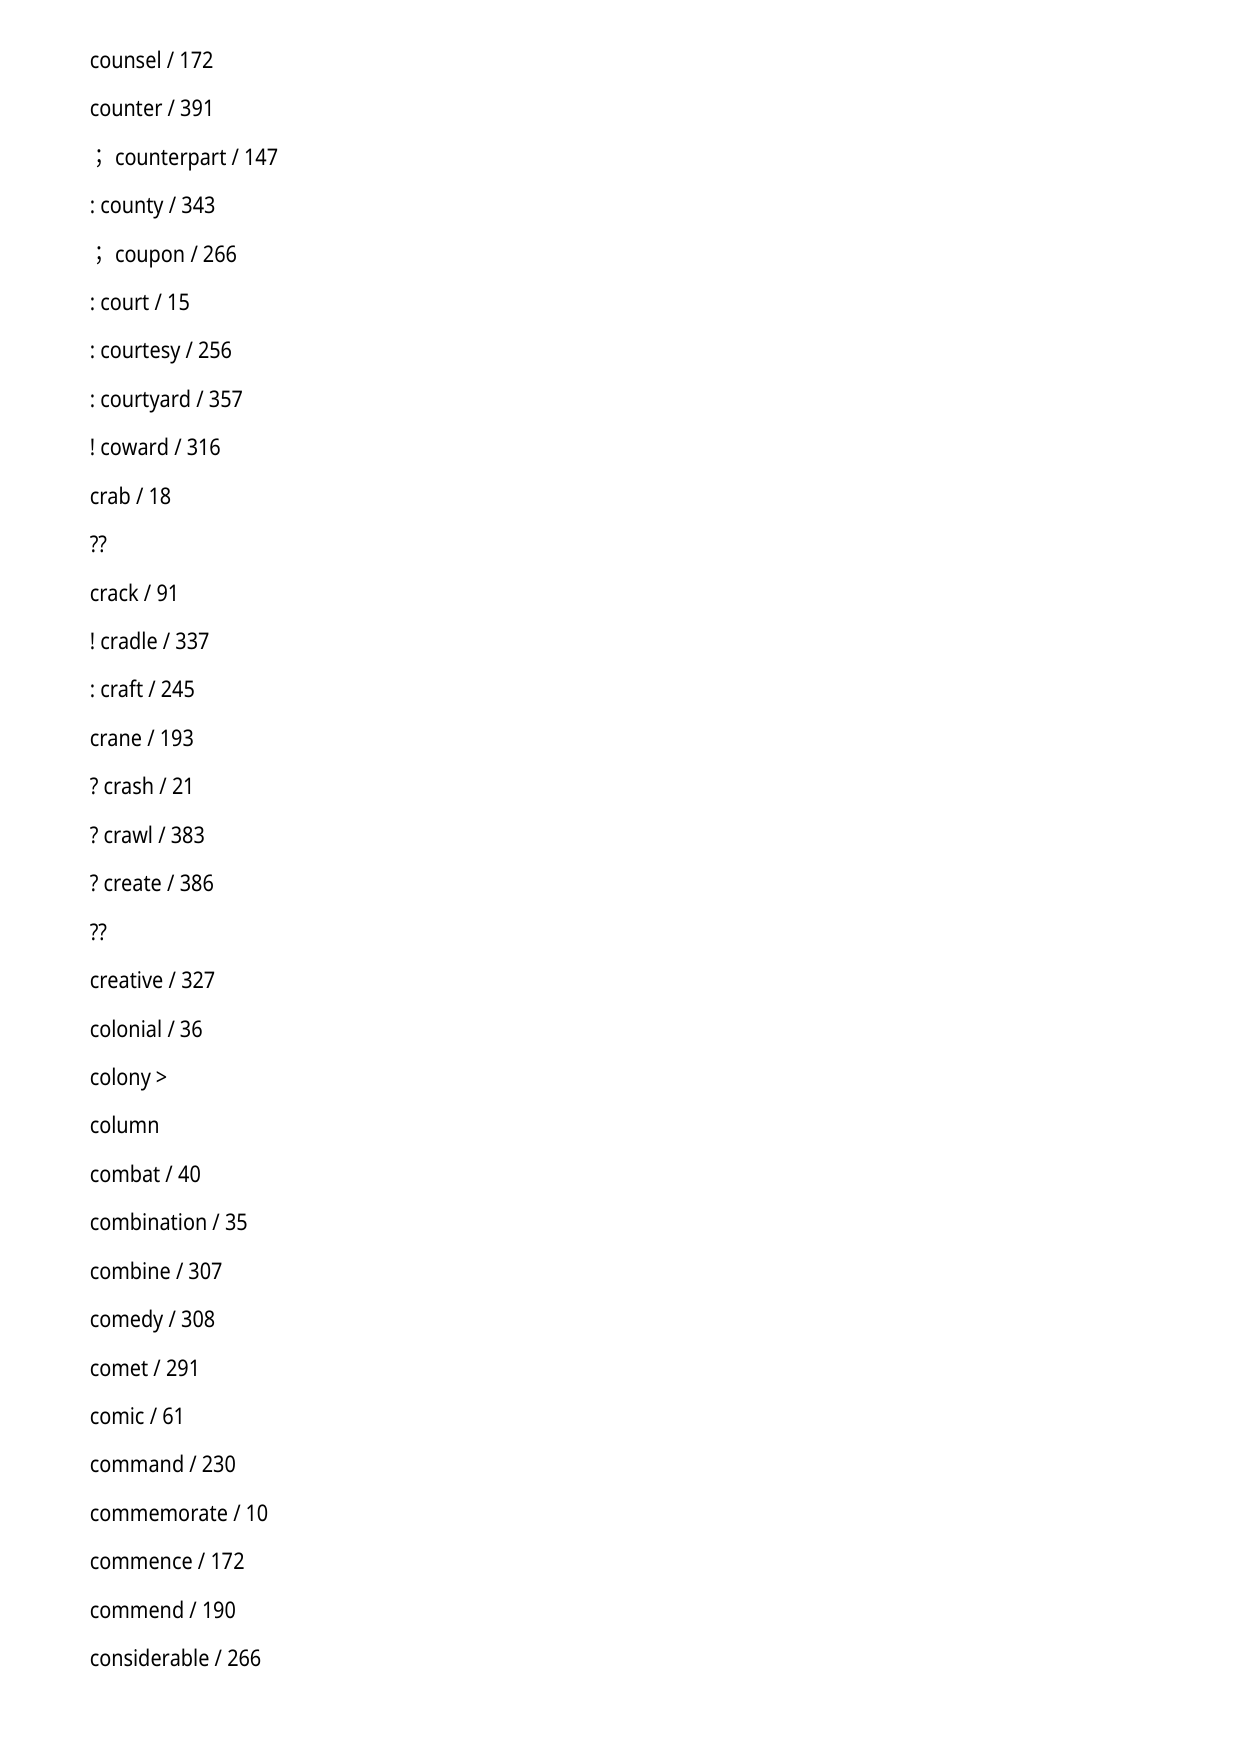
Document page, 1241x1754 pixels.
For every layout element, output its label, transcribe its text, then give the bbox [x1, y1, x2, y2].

text counsel / 172 [89, 44, 1151, 92]
text ? crawl / 383 [89, 819, 1151, 867]
text ； counterpart / 147 [89, 141, 1151, 189]
text combine / 307 [89, 1255, 1151, 1303]
text : courtesy / 256 [89, 334, 1151, 383]
text ?? [89, 528, 1151, 577]
text ? create / 386 [89, 867, 1151, 916]
text command / 230 [89, 1448, 1151, 1497]
text ? crash / 21 [89, 770, 1151, 819]
text column [89, 1109, 1151, 1158]
text comet / 291 [89, 1352, 1151, 1400]
text crack / 91 [89, 577, 1151, 625]
text ； coupon / 266 [89, 237, 1151, 286]
text commence / 172 [89, 1545, 1151, 1594]
text combination / 35 [89, 1206, 1151, 1255]
text comic / 61 [89, 1400, 1151, 1448]
text creative / 327 [89, 964, 1151, 1012]
text : county / 343 [89, 189, 1151, 237]
text : courtyard / 357 [89, 383, 1151, 431]
text ?? [89, 916, 1151, 964]
text crab / 18 [89, 480, 1151, 528]
text counter / 391 [89, 92, 1151, 141]
text crane / 193 [89, 722, 1151, 770]
text : court / 15 [89, 286, 1151, 334]
text combat / 40 [89, 1158, 1151, 1206]
text ! cradle / 337 [89, 625, 1151, 673]
text : craft / 245 [89, 673, 1151, 722]
text ! coward / 316 [89, 431, 1151, 480]
text colonial / 36 [89, 1012, 1151, 1061]
text comedy / 308 [89, 1303, 1151, 1352]
text considerable / 266 [89, 1642, 1151, 1691]
text commend / 190 [89, 1594, 1151, 1642]
text commemorate / 10 [89, 1497, 1151, 1545]
text colony > [89, 1061, 1151, 1109]
